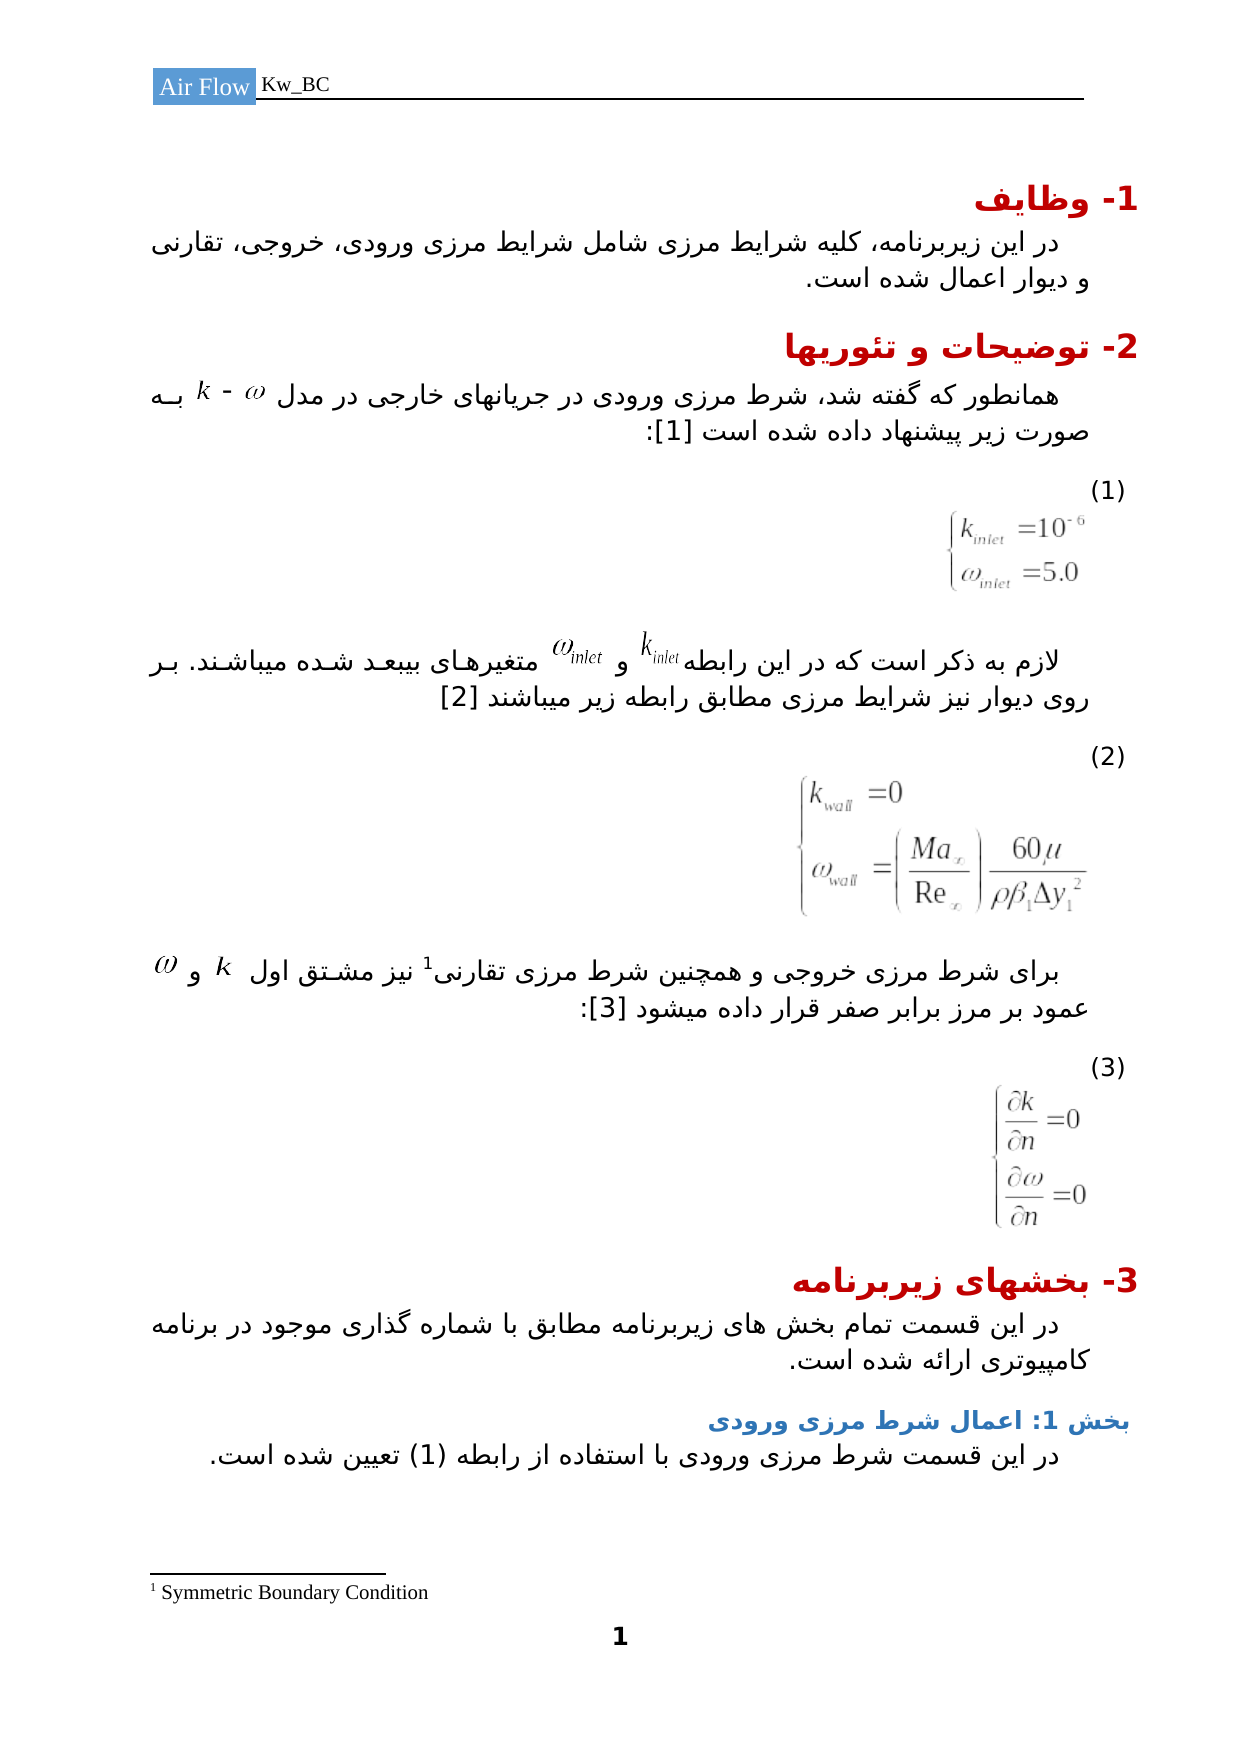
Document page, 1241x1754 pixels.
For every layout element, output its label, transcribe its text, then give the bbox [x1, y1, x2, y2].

text اعمال شرط مرزی ورودی [150, 1406, 1023, 1435]
text وظایف [150, 179, 1090, 218]
text همانطور که گفته شد، شرط مرزی ورودی در جریانهای خارجی در مدل به صورت زیر پیشنهاد داده شده است : [150, 374, 1090, 447]
text توضیحات و تئوریها [150, 327, 1090, 366]
text بخشهای زیربرنامه [150, 1262, 1090, 1301]
text در این زیربرنامه، کلیه شرایط مرزی شامل شرایط مرزی ورودی، خروجی، تقارنی و دیوار اعمال شده است. [150, 226, 1090, 294]
text برای شرط مرزی خروجی و همچنین شرط مرزی تقارنی نیز مشتق اول و عمود بر مرز برابر صفر قرار داده میشود : [150, 951, 1090, 1024]
text در این قسمت شرط مرزی ورودی با استفاده از رابطه ‏(1) تعیین شده است. [150, 1439, 1090, 1471]
text در این قسمت تمام بخش های زیربرنامه مطابق با شماره گذاری موجود در برنامه کامپیوتری ارائه شده است. [150, 1308, 1090, 1376]
text لازم به ذکر است که در این رابطه و متغیرهای بیبعد شده میباشند. بر روی دیوار نیز شرایط مرزی مطابق رابطه زیر میباشند [150, 625, 1090, 713]
